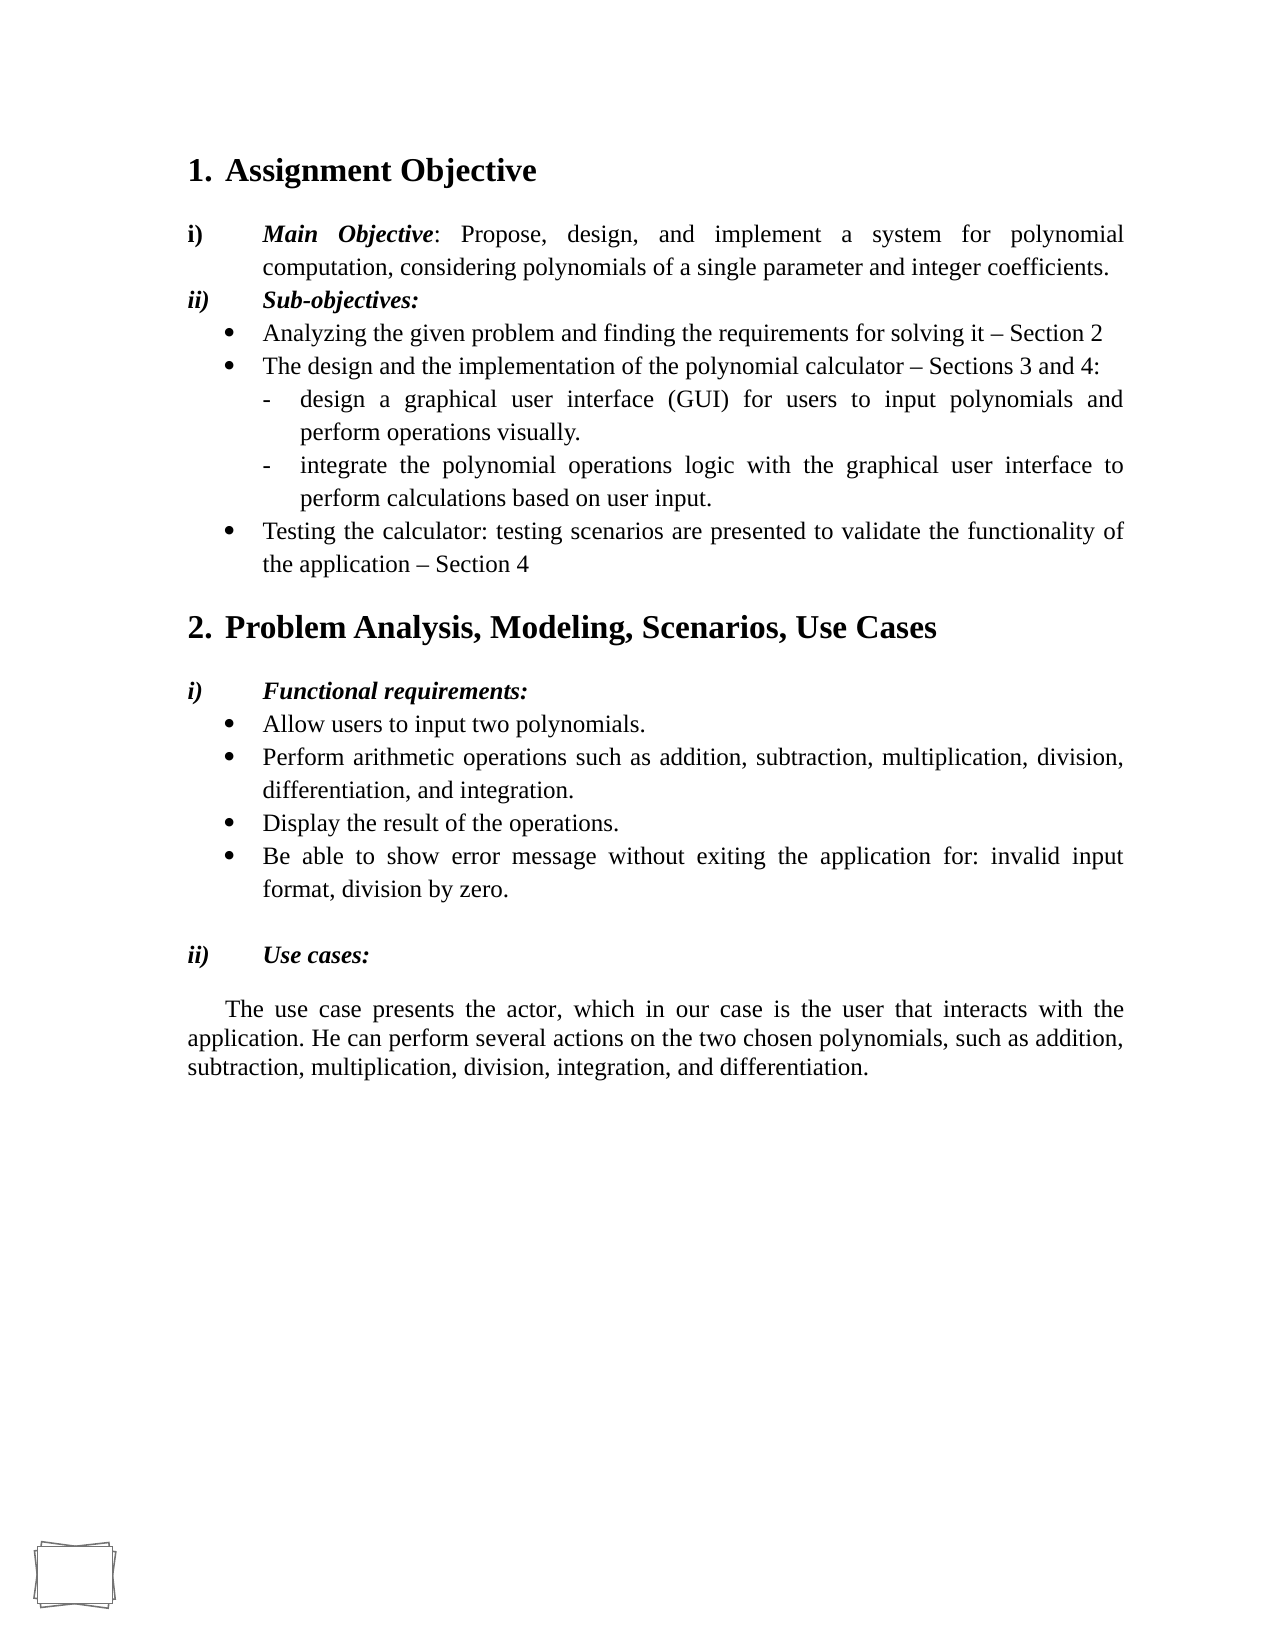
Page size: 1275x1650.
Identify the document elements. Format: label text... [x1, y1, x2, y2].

list Problem Analysis, Modeling, Scenarios, Use Cases [187, 607, 1125, 646]
list Analyzing the given problem and finding the requirements for solving it – Section 2 [225, 318, 1125, 347]
list Allow users to input two polynomials. [225, 709, 1125, 738]
list Use cases: [187, 941, 1125, 969]
list Be able to show error message without exiting the application for: invalid input format, division by zero. [225, 841, 1125, 903]
list integrate the polynomial operations logic with the graphical user interface to perform calculations based on user input. [262, 450, 1125, 512]
list Perform arithmetic operations such as addition, subtraction, multiplication, division, differentiation, and integration. [225, 742, 1125, 804]
text The use case presents the actor, which in our case is the user that interacts with the application. He can perform several actions on the two chosen polynomials, such as addition, subtraction, multiplication, division, integration, and differentiation. [187, 994, 1125, 1081]
list Testing the calculator: testing scenarios are presented to validate the functionality of the application – Section 4 [225, 516, 1125, 578]
list design a graphical user interface (GUI) for users to input polynomials and perform operations visually. [262, 384, 1125, 446]
list The design and the implementation of the polynomial calculator – Sections 3 and 4: [225, 351, 1125, 380]
list Display the result of the operations. [225, 808, 1125, 837]
list Assignment Objective [187, 150, 1125, 188]
list Sub-objectives: [187, 285, 1125, 314]
list Functional requirements: [187, 676, 1125, 705]
list Main Objective: Propose, design, and implement a system for polynomial computation, considering polynomials of a single parameter and integer coefficients. [187, 219, 1125, 281]
